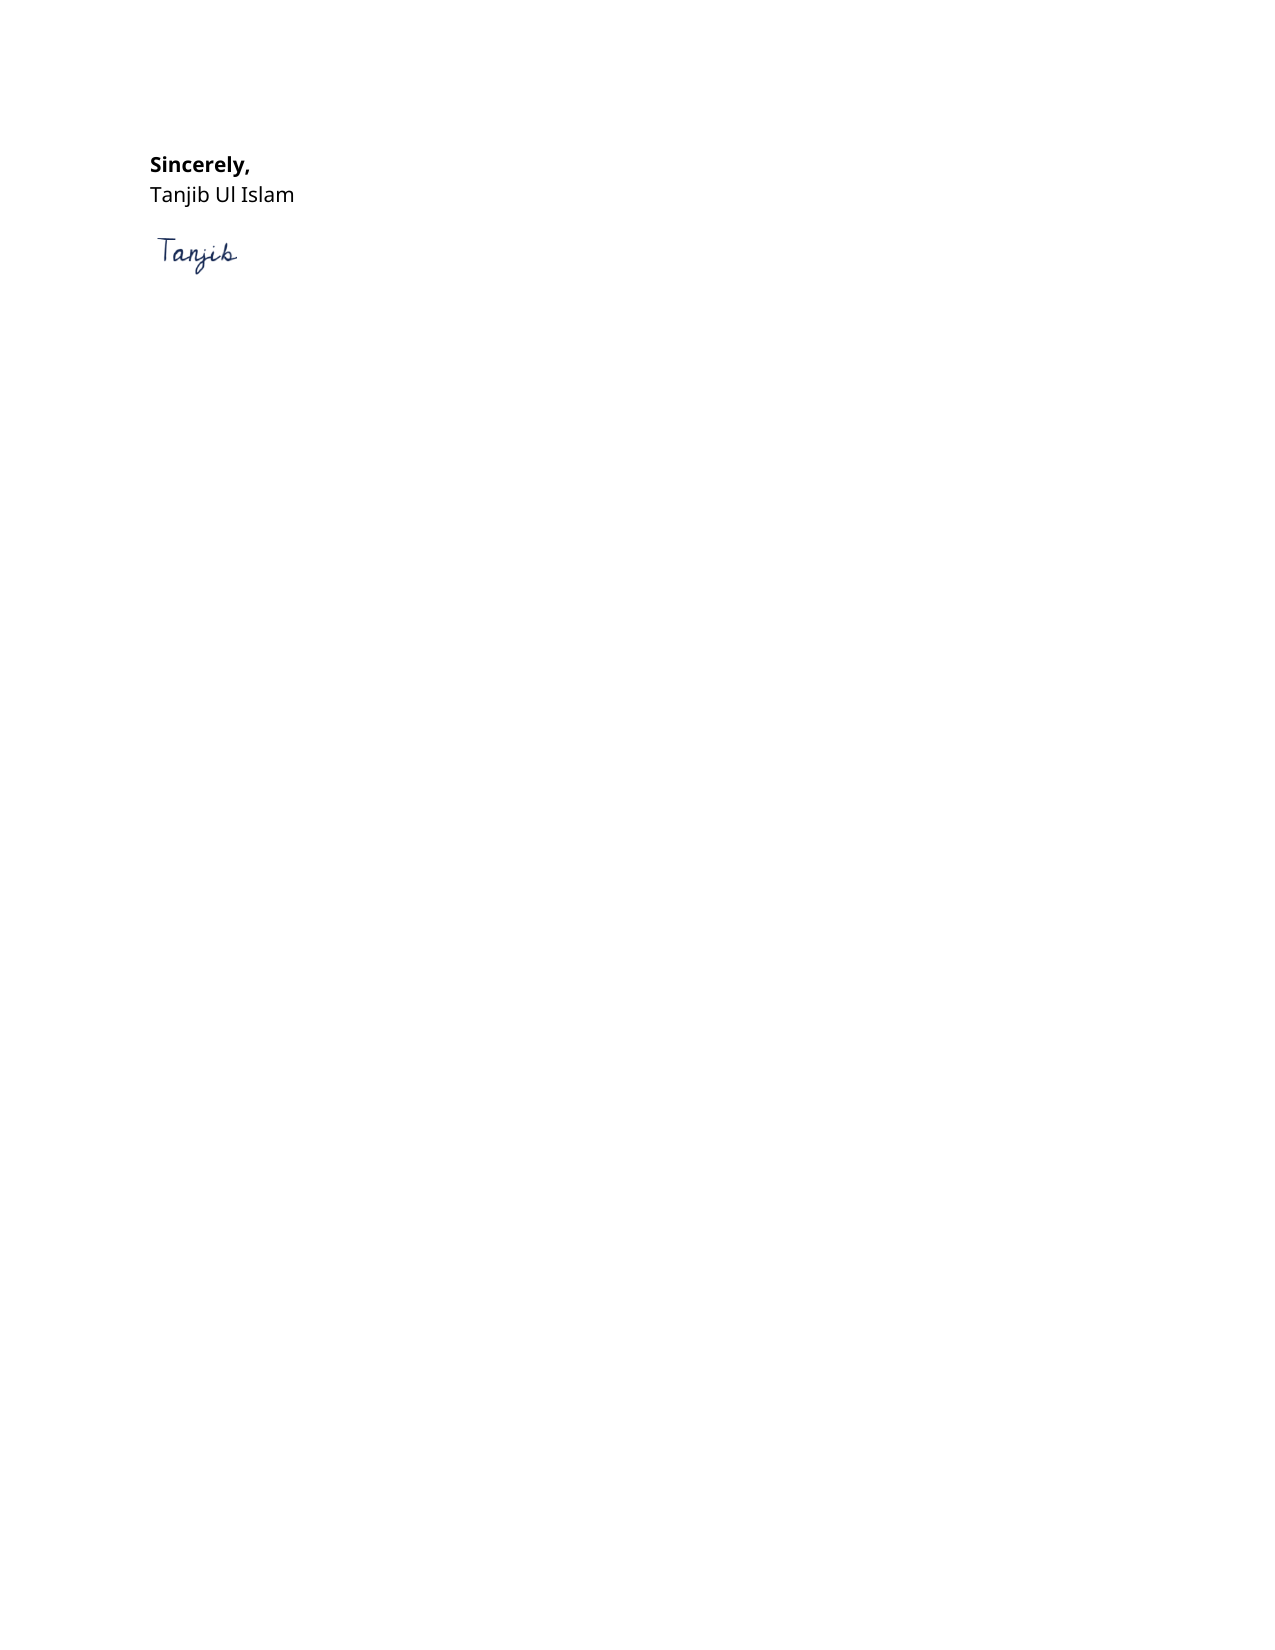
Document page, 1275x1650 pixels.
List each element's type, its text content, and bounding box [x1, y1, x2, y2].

picture [155, 228, 237, 276]
text Sincerely, Tanjib Ul Islam [150, 150, 1125, 209]
